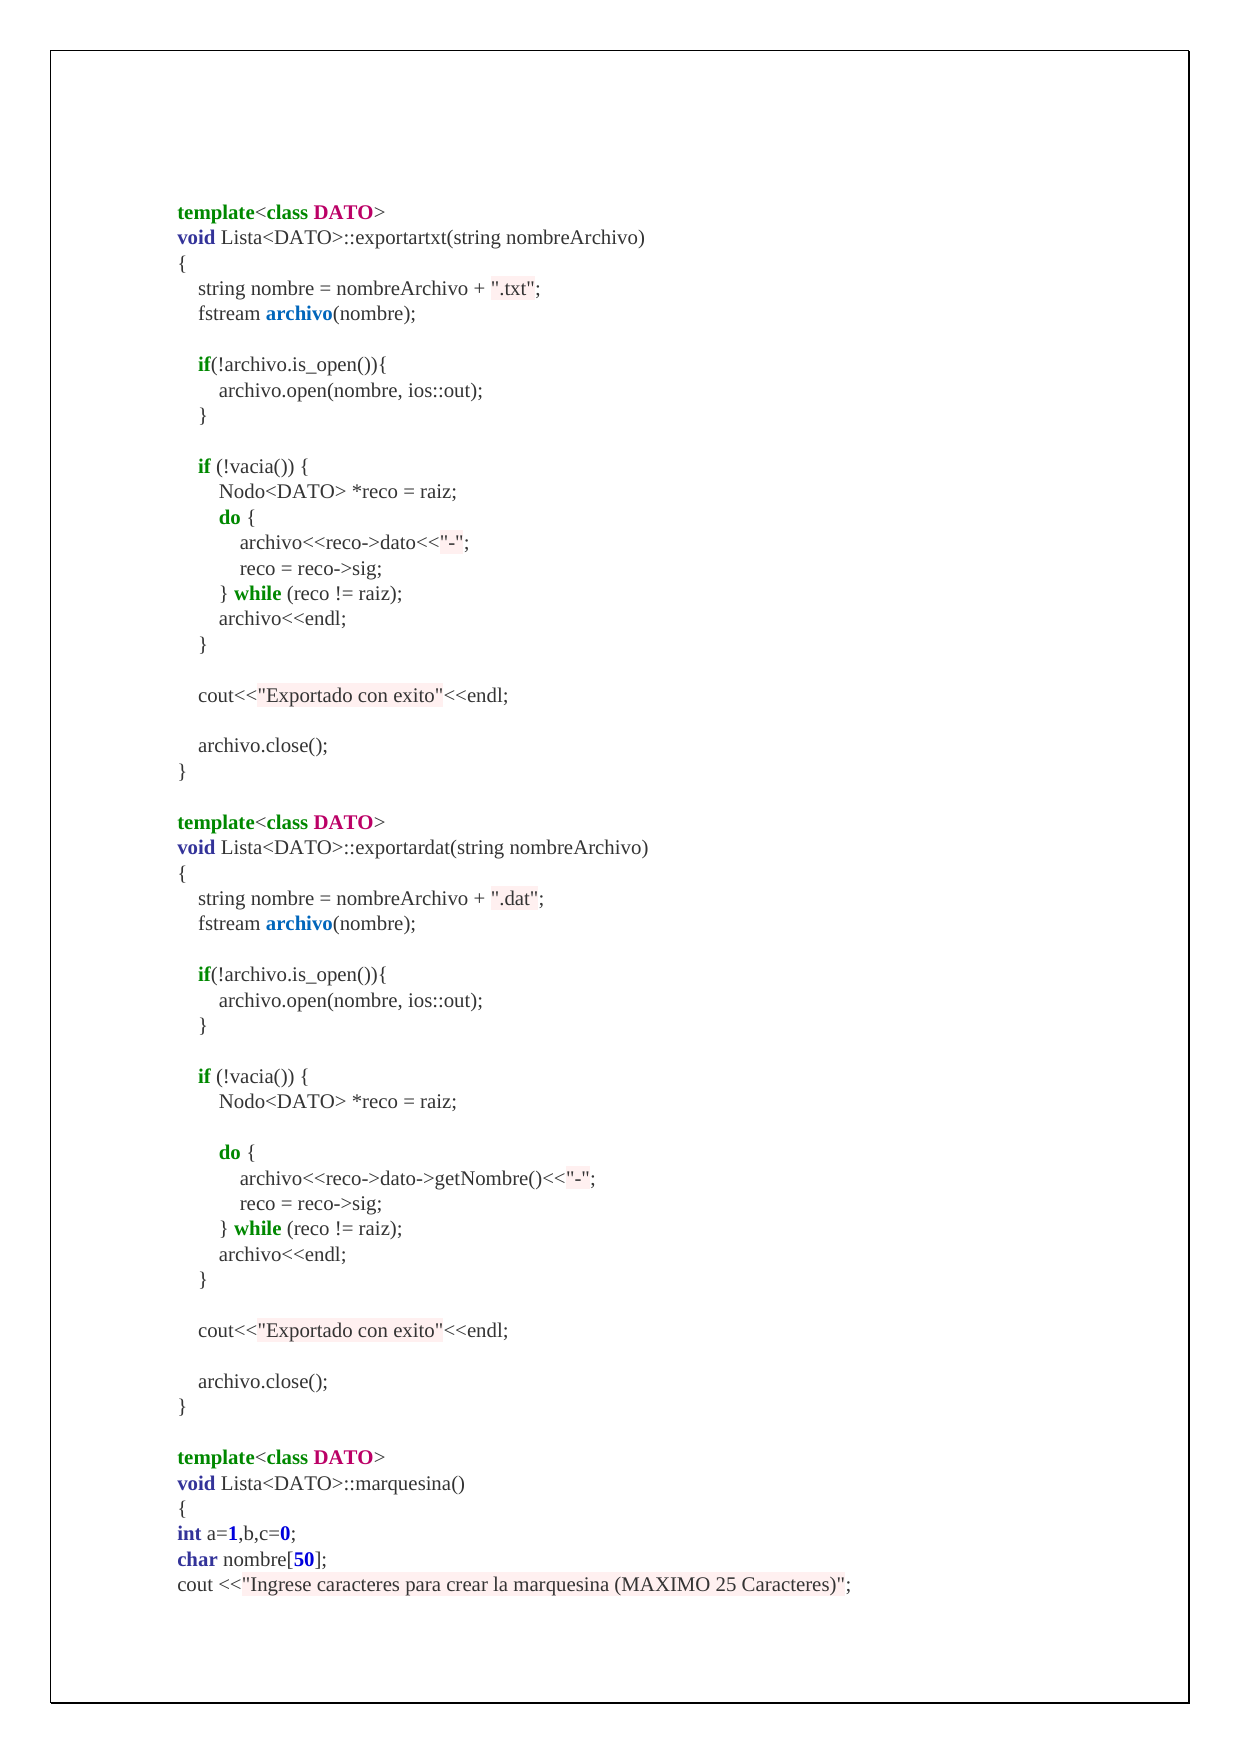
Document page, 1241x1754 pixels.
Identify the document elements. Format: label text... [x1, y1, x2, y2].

text { [177, 249, 1062, 274]
text do { [177, 503, 1062, 529]
text if (!vacia()) { [177, 1062, 1062, 1088]
text void Lista<DATO>::exportardat(string nombreArchivo) [177, 834, 1062, 859]
text archivo<<endl; [177, 605, 1062, 630]
text string nombre = nombreArchivo + ".txt"; [177, 274, 1062, 300]
text template<class DATO> [177, 1444, 1062, 1469]
text int a=1,b,c=0; [177, 1520, 1062, 1545]
text template<class DATO> [177, 198, 1062, 224]
text string nombre = nombreArchivo + ".dat"; [177, 884, 1062, 910]
text } [177, 1012, 1062, 1037]
text cout <<"Ingrese caracteres para crear la marquesina (MAXIMO 25 Caracteres)"; [177, 1571, 1062, 1596]
text } [177, 757, 1062, 783]
text char nombre[50]; [177, 1545, 1062, 1571]
text reco = reco->sig; [177, 1189, 1062, 1215]
text archivo.open(nombre, ios::out); [177, 986, 1062, 1012]
text } [177, 1393, 1062, 1418]
text do { [177, 1139, 1062, 1164]
text } while (reco != raiz); [177, 1215, 1062, 1240]
text cout<<"Exportado con exito"<<endl; [177, 681, 1062, 707]
text Nodo<DATO> *reco = raiz; [177, 478, 1062, 503]
text } [177, 630, 1062, 656]
text archivo<<reco->dato->getNombre()<<"-"; [177, 1164, 1062, 1189]
text } [177, 402, 1062, 427]
text archivo.close(); [177, 732, 1062, 757]
text } while (reco != raiz); [177, 579, 1062, 605]
text template<class DATO> [177, 808, 1062, 834]
text archivo.close(); [177, 1367, 1062, 1393]
text if (!vacia()) { [177, 452, 1062, 478]
text void Lista<DATO>::exportartxt(string nombreArchivo) [177, 224, 1062, 249]
text archivo<<endl; [177, 1240, 1062, 1266]
text cout<<"Exportado con exito"<<endl; [177, 1317, 1062, 1342]
text archivo<<reco->dato<<"-"; [177, 529, 1062, 554]
text { [177, 1494, 1062, 1520]
text { [177, 859, 1062, 884]
text if(!archivo.is_open()){ [177, 961, 1062, 986]
text if(!archivo.is_open()){ [177, 351, 1062, 376]
text } [177, 1266, 1062, 1291]
text reco = reco->sig; [177, 554, 1062, 579]
text fstream archivo(nombre); [177, 300, 1062, 325]
text fstream archivo(nombre); [177, 910, 1062, 935]
text Nodo<DATO> *reco = raiz; [177, 1088, 1062, 1113]
text void Lista<DATO>::marquesina() [177, 1469, 1062, 1494]
text archivo.open(nombre, ios::out); [177, 376, 1062, 402]
